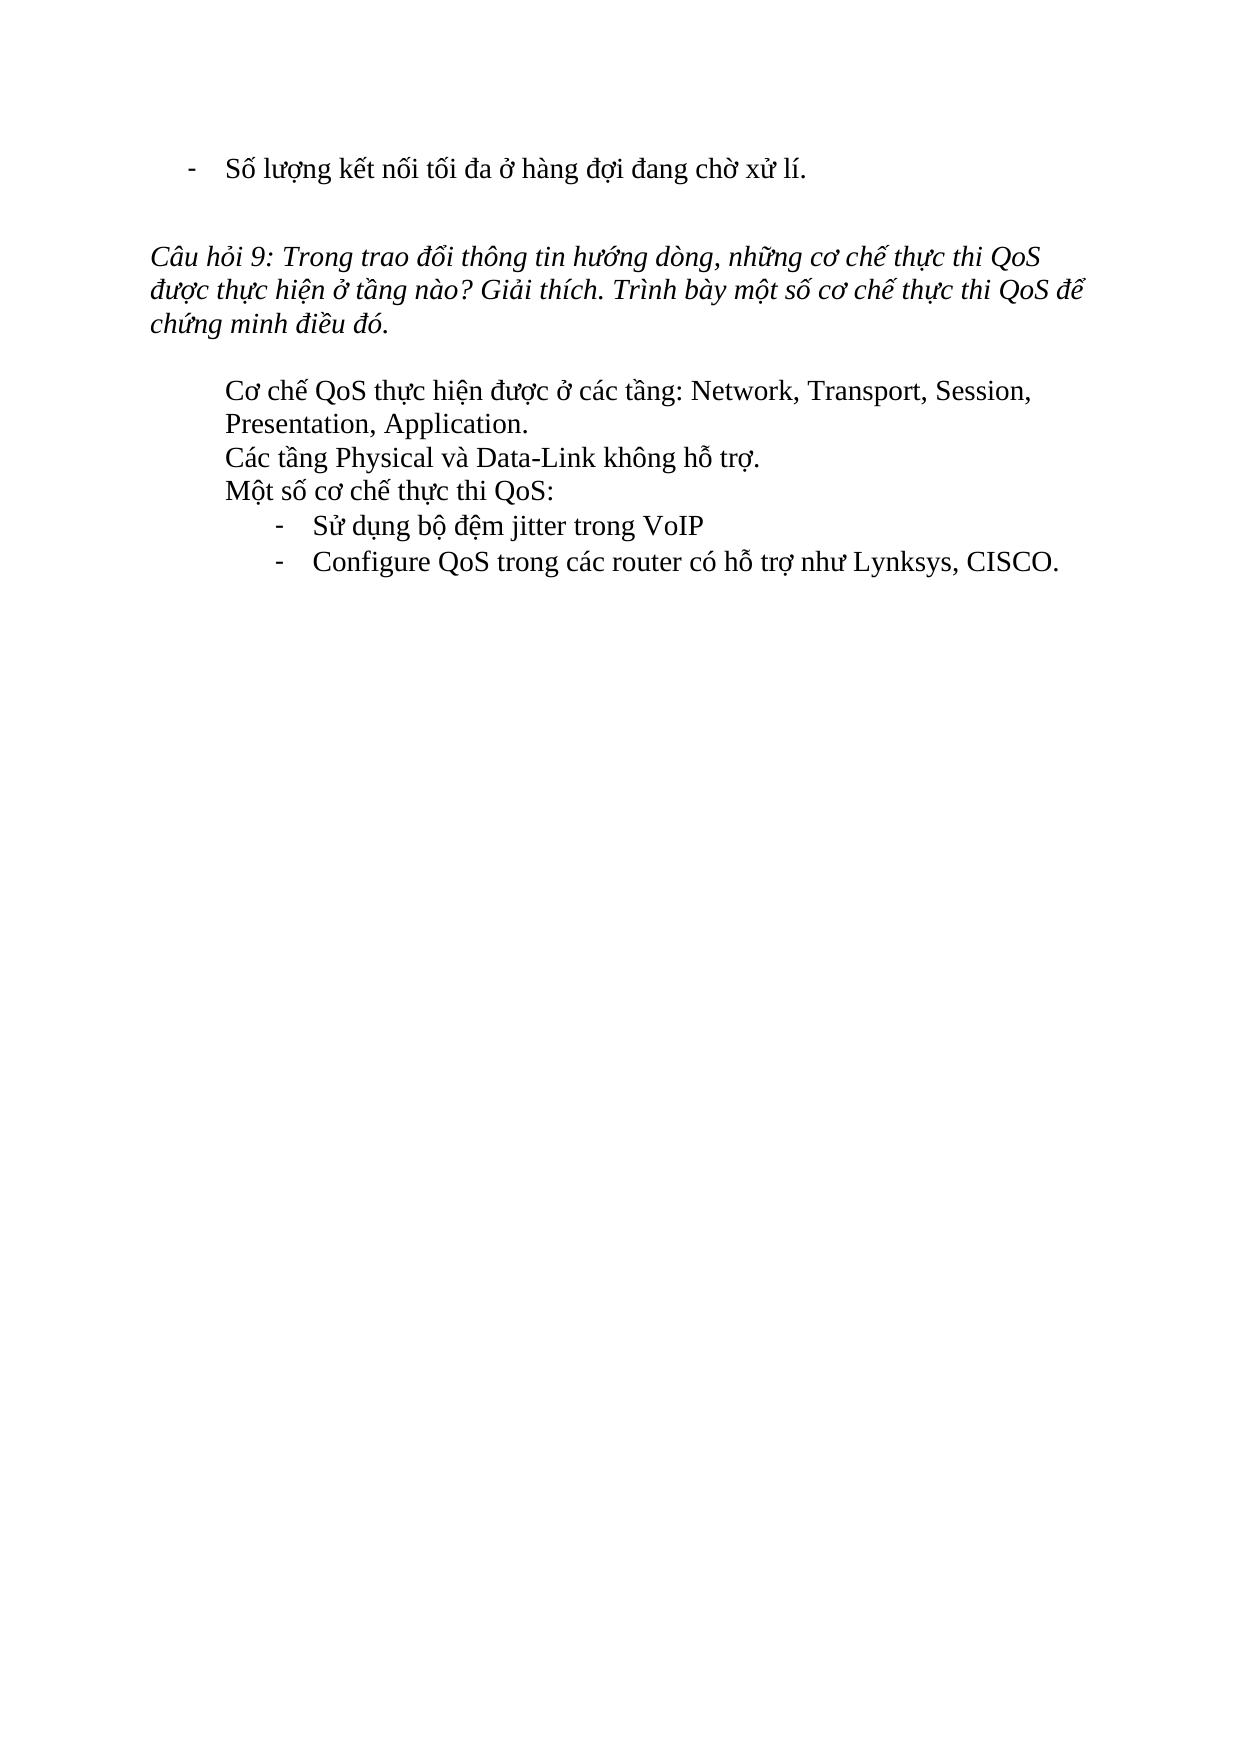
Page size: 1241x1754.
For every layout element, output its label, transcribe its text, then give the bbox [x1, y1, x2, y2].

text Các tầng Physical và Data-Link không hỗ trợ. [225, 440, 1090, 473]
text Cơ chế QoS thực hiện được ở các tầng: Network, Transport, Session, Presentation, Application. [225, 373, 1090, 440]
list Số lượng kết nối tối đa ở hàng đợi đang chờ xử lí. [187, 150, 1090, 186]
text Câu hỏi 9: Trong trao đổi thông tin hướng dòng, những cơ chế thực thi QoS được thực hiện ở tầng nào? Giải thích. Trình bày một số cơ chế thực thi QoS để chứng minh điều đó. [150, 239, 1090, 339]
list Sử dụng bộ đệm jitter trong VoIP [275, 507, 1090, 543]
text Một số cơ chế thực thi QoS: [225, 473, 1090, 507]
list Configure QoS trong các router có hỗ trợ như Lynksys, CISCO. [275, 543, 1090, 578]
